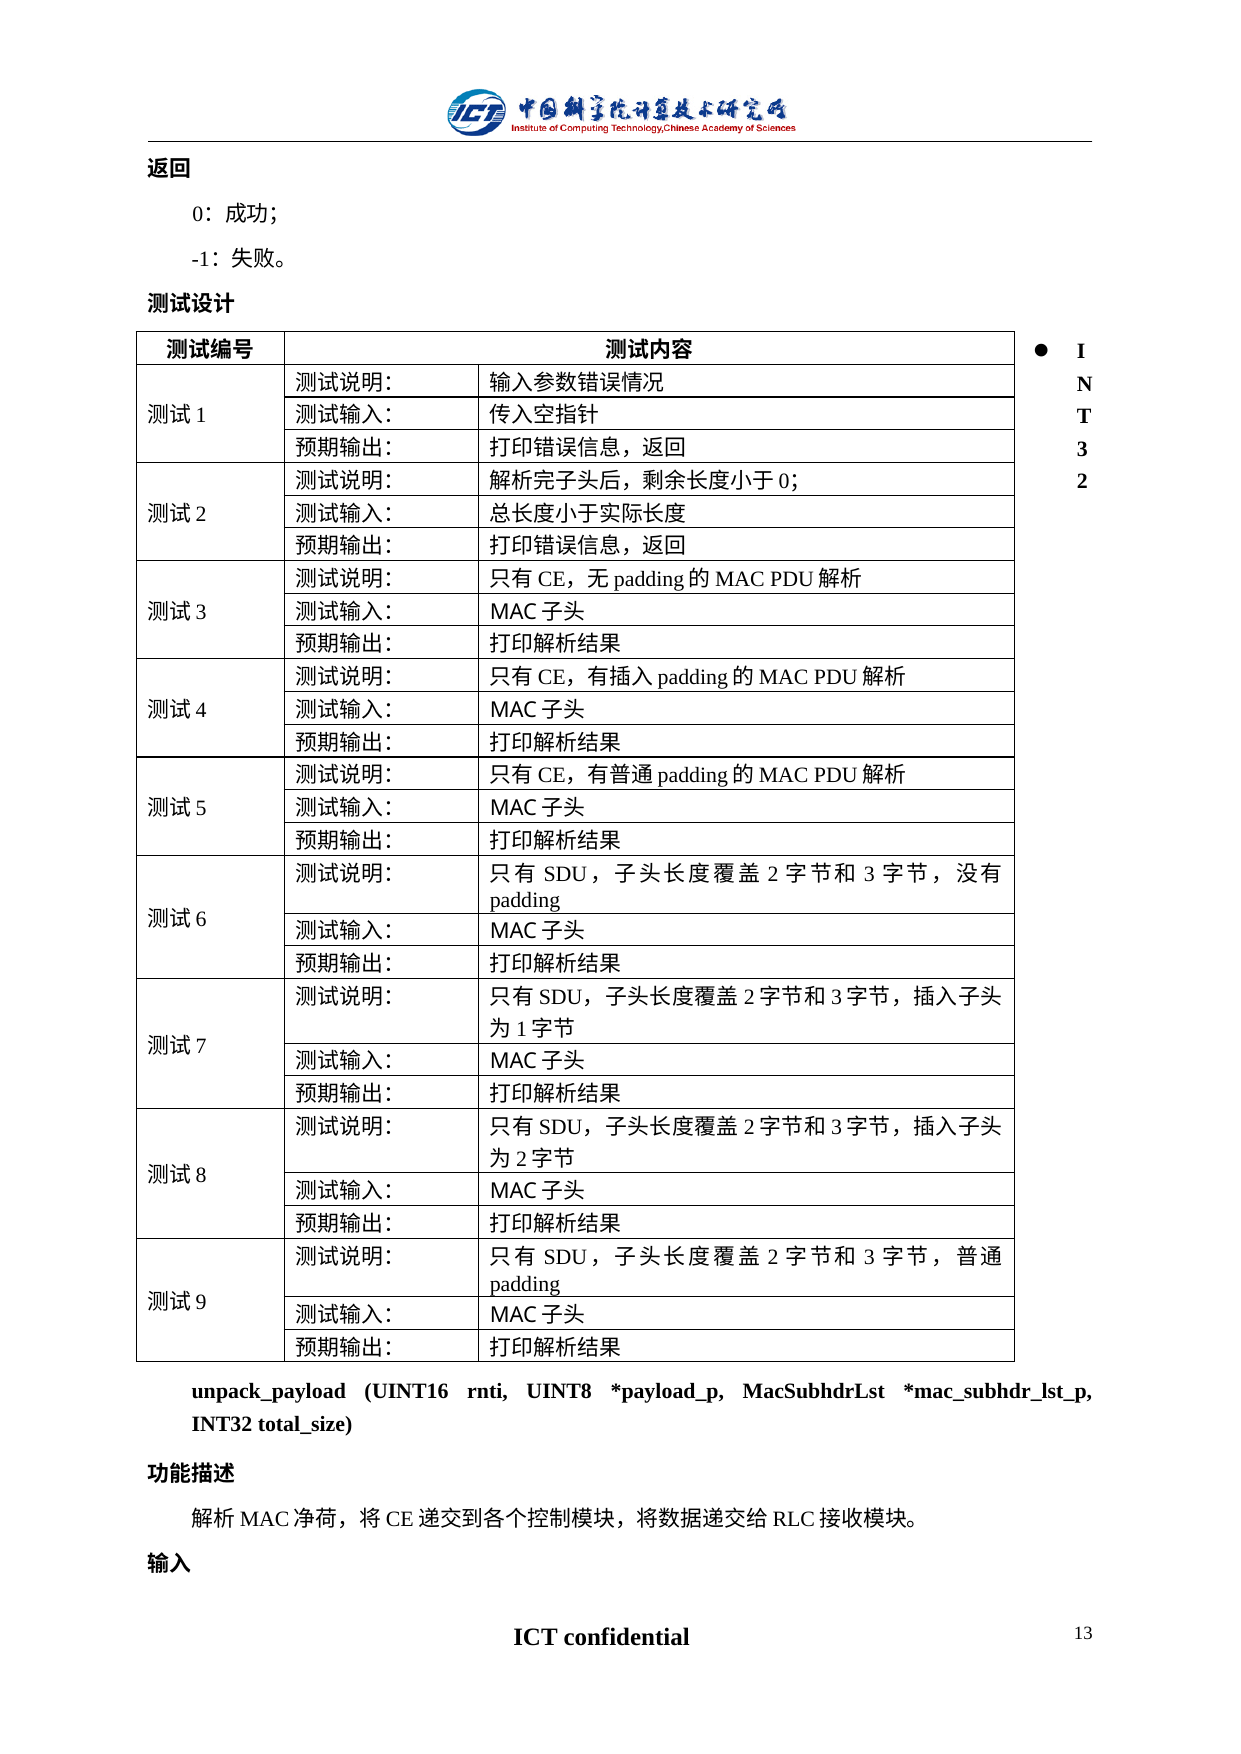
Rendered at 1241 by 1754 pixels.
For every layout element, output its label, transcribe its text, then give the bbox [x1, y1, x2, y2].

table_cell 预期输出： [285, 946, 478, 978]
table_cell 打印错误信息，返回 [479, 528, 1014, 560]
table_cell 只有SDU，子头长度覆盖2字节和3字节，普通padding [479, 1239, 1014, 1296]
table_cell 测试输入： [285, 594, 478, 625]
table_cell 预期输出： [285, 528, 478, 560]
table_cell 测试说明： [285, 758, 478, 789]
table_cell 打印解析结果 [479, 1330, 1014, 1361]
table_cell MAC子头 [479, 1173, 1014, 1205]
table_cell 打印解析结果 [479, 1206, 1014, 1238]
table_cell 打印解析结果 [479, 823, 1014, 854]
text 功能描述 [148, 1456, 1092, 1488]
table_cell 测试说明： [285, 463, 478, 494]
table_header 测试内容 [285, 332, 1014, 364]
table_cell MAC子头 [479, 914, 1014, 945]
table_cell 测试2 [137, 463, 284, 560]
table_cell 测试6 [137, 856, 284, 978]
table_cell 测试说明： [285, 365, 478, 396]
subtitle INT32 unpack_payload (UINT16 rnti, UINT8 *payload_p, MacSubhdrLst *mac_subhdr_lst_p, INT32 total_size) [148, 334, 1092, 1439]
table_cell MAC子头 [479, 1297, 1014, 1328]
table_cell MAC子头 [479, 692, 1014, 724]
table_cell 打印解析结果 [479, 1076, 1014, 1108]
picture [443, 88, 797, 139]
table_cell 测试5 [137, 758, 284, 854]
list 0：成功； [148, 196, 1092, 228]
table_cell 只有SDU，子头长度覆盖2字节和3字节，没有padding [479, 856, 1014, 912]
table_cell 预期输出： [285, 1076, 478, 1108]
table_cell 测试1 [137, 365, 284, 462]
table_cell 测试3 [137, 561, 284, 658]
table_cell 测试说明： [285, 1239, 478, 1296]
table_cell 传入空指针 [479, 398, 1014, 429]
table_cell 测试8 [137, 1109, 284, 1238]
table_cell 测试说明： [285, 856, 478, 912]
table_cell 预期输出： [285, 626, 478, 658]
table_cell MAC子头 [479, 790, 1014, 822]
table_cell 打印解析结果 [479, 626, 1014, 658]
table_cell 测试输入： [285, 790, 478, 822]
table_cell 预期输出： [285, 725, 478, 756]
table_cell 预期输出： [285, 1206, 478, 1238]
table_cell 测试输入： [285, 914, 478, 945]
table_cell 解析完子头后，剩余长度小于0； [479, 463, 1014, 494]
table_cell 测试说明： [285, 659, 478, 691]
table_cell 测试输入： [285, 1297, 478, 1328]
text 输入 [148, 1546, 1092, 1578]
text 解析MAC净荷，将CE递交到各个控制模块，将数据递交给RLC接收模块。 [148, 1501, 1092, 1533]
table_cell 测试输入： [285, 398, 478, 429]
table_cell 只有SDU，子头长度覆盖2字节和3字节，插入子头为1字节 [479, 979, 1014, 1042]
table_cell 打印解析结果 [479, 946, 1014, 978]
table_cell 预期输出： [285, 430, 478, 462]
table_cell 测试说明： [285, 979, 478, 1042]
table_cell 只有CE，有普通padding的MAC PDU解析 [479, 758, 1014, 789]
text -1：失败。 [148, 241, 1092, 273]
table_cell 打印错误信息，返回 [479, 430, 1014, 462]
table_cell 测试输入： [285, 692, 478, 724]
table_cell 预期输出： [285, 1330, 478, 1361]
text 测试设计 [148, 286, 1092, 318]
table_cell 输入参数错误情况 [479, 365, 1014, 396]
table_cell 测试7 [137, 979, 284, 1108]
table_cell 总长度小于实际长度 [479, 496, 1014, 527]
table_cell 测试输入： [285, 1173, 478, 1205]
table_cell 测试输入： [285, 1044, 478, 1075]
table_cell 打印解析结果 [479, 725, 1014, 756]
table_cell 只有CE，有插入padding的MAC PDU解析 [479, 659, 1014, 691]
table_cell 测试输入： [285, 496, 478, 527]
text 返回 [148, 151, 1092, 183]
table_cell 测试说明： [285, 1109, 478, 1172]
table_cell 只有CE，无padding的MAC PDU解析 [479, 561, 1014, 593]
table_cell MAC子头 [479, 594, 1014, 625]
table_cell 测试9 [137, 1239, 284, 1361]
table_cell 只有SDU，子头长度覆盖2字节和3字节，插入子头为2字节 [479, 1109, 1014, 1172]
table_cell 测试说明： [285, 561, 478, 593]
table_header 测试编号 [137, 332, 284, 364]
table_cell 测试4 [137, 659, 284, 756]
table_cell 预期输出： [285, 823, 478, 854]
table_cell MAC子头 [479, 1044, 1014, 1075]
